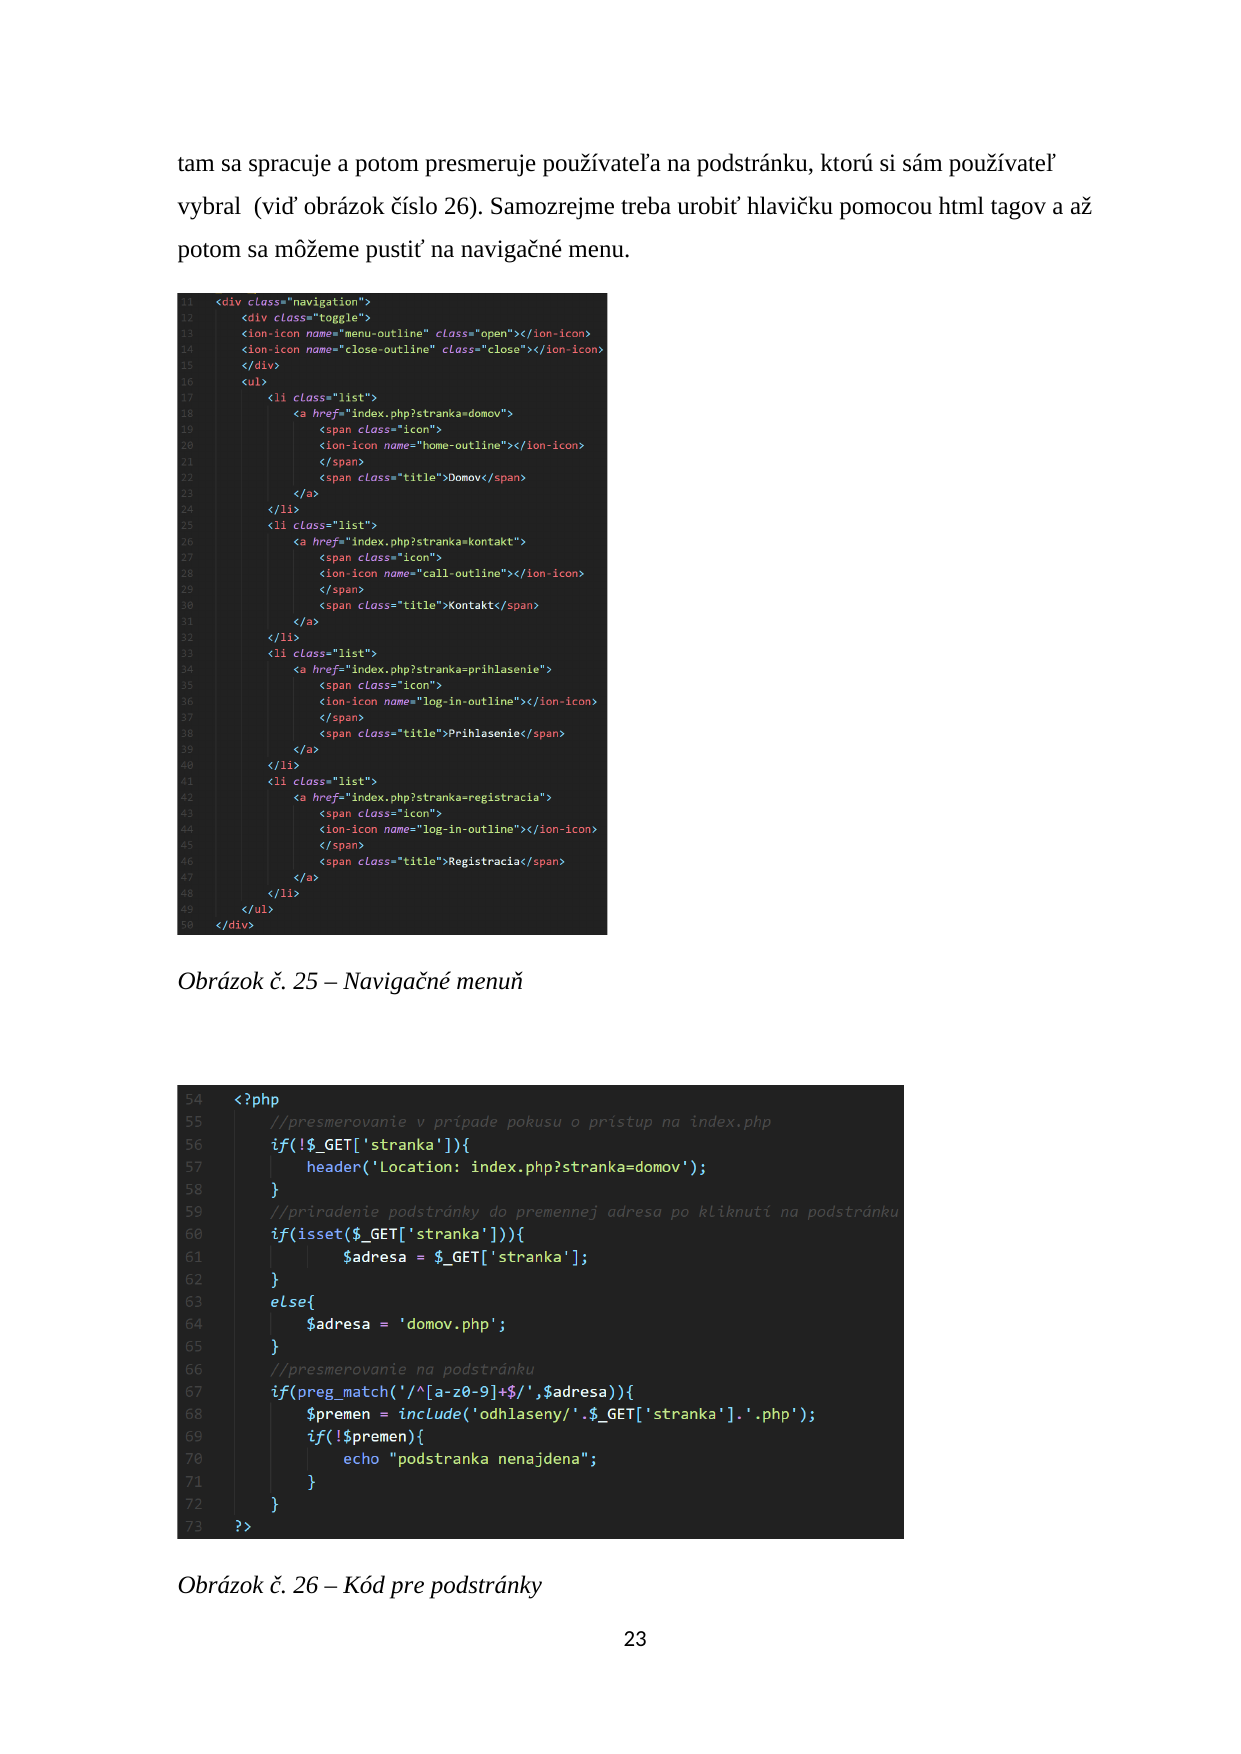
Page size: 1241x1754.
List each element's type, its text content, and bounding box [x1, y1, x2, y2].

picture [177, 1085, 904, 1539]
text Obrázok č. 26 – Kód pre podstránky [177, 1570, 1092, 1599]
text Obrázok č. 25 – Navigačné menuň [177, 966, 1092, 994]
picture [177, 293, 608, 935]
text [177, 148, 1092, 263]
